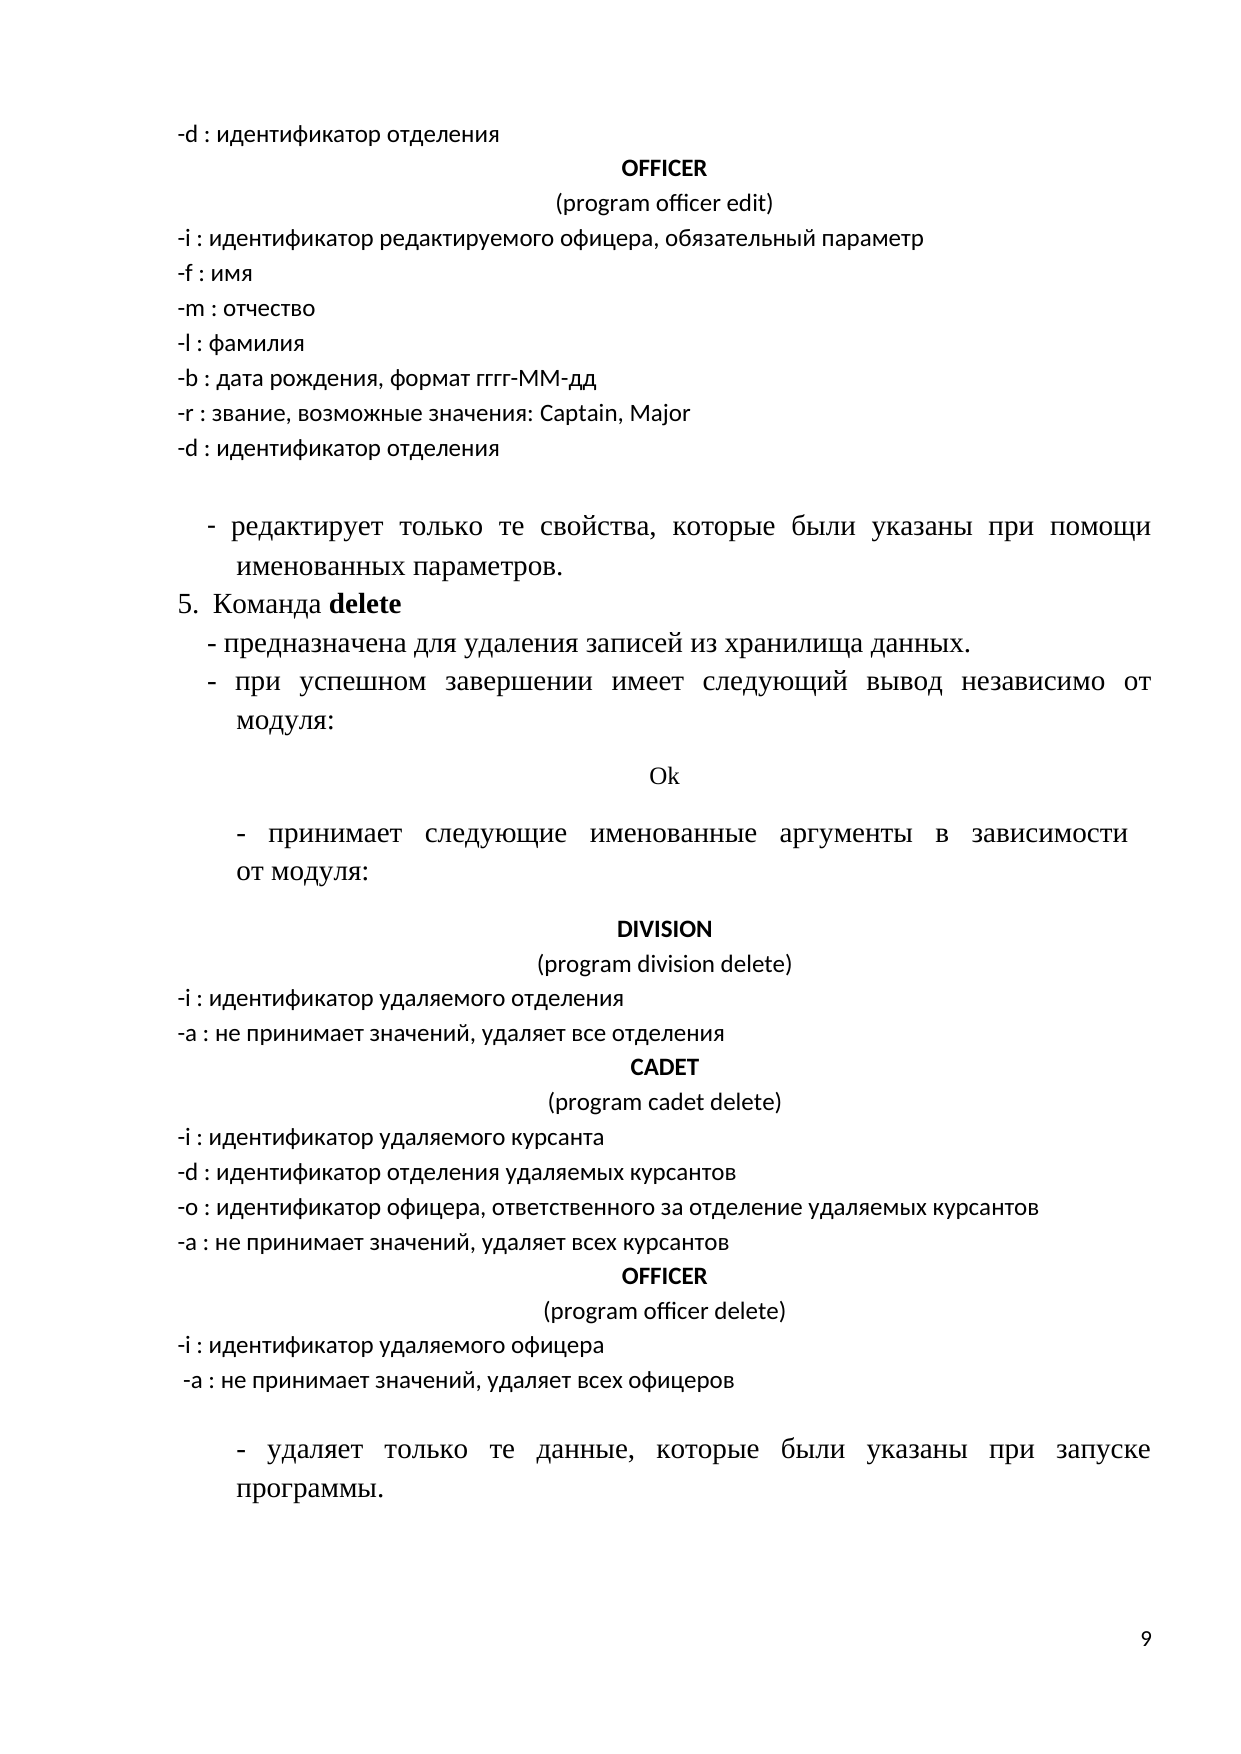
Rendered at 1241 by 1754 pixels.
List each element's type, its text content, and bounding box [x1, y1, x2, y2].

table_cell CADET (program cadet delete) [177, 1051, 1152, 1121]
list - при успешном завершении имеет следующий вывод независимо от модуля: [207, 663, 1152, 736]
table_header Ok [177, 761, 1152, 815]
table_cell -i : идентификатор удаляемого офицера -a : не принимает значений, удаляет всех офицеров [177, 1330, 1152, 1399]
list - удаляет только те данные, которые были указаны при запуске программы. [207, 1431, 1152, 1503]
table_cell OFFICER (program officer delete) [177, 1260, 1152, 1329]
list - предназначена для удаления записей из хранилища данных. [207, 625, 1152, 658]
table_header DIVISION (program division delete) [177, 913, 1152, 982]
table_cell OFFICER (program officer edit) [177, 153, 1152, 222]
list - редактирует только те свойства, которые были указаны при помощи именованных параметров. [207, 507, 1152, 581]
table_cell -i : идентификатор удаляемого отделения -a : не принимает значений, удаляет все отделения [177, 982, 1152, 1051]
table_cell -i : идентификатор удаляемого курсанта -d : идентификатор отделения удаляемых курсантов -o : идентификатор офицера, ответственного за отделение удаляемых курсантов -a : не принимает значений, удаляет всех курсантов [177, 1121, 1152, 1260]
list Команда delete [177, 586, 1152, 620]
list - принимает следующие именованные аргументы в зависимости от модуля: [207, 815, 1152, 887]
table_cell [177, 118, 1152, 152]
table_cell -i : идентификатор редактируемого офицера, обязательный параметр -f : имя -m : отчество -l : фамилия -b : дата рождения, формат гггг-ММ-дд -r : звание, возможные значения: Captain, Major -d : идентификатор отделения [177, 222, 1152, 466]
